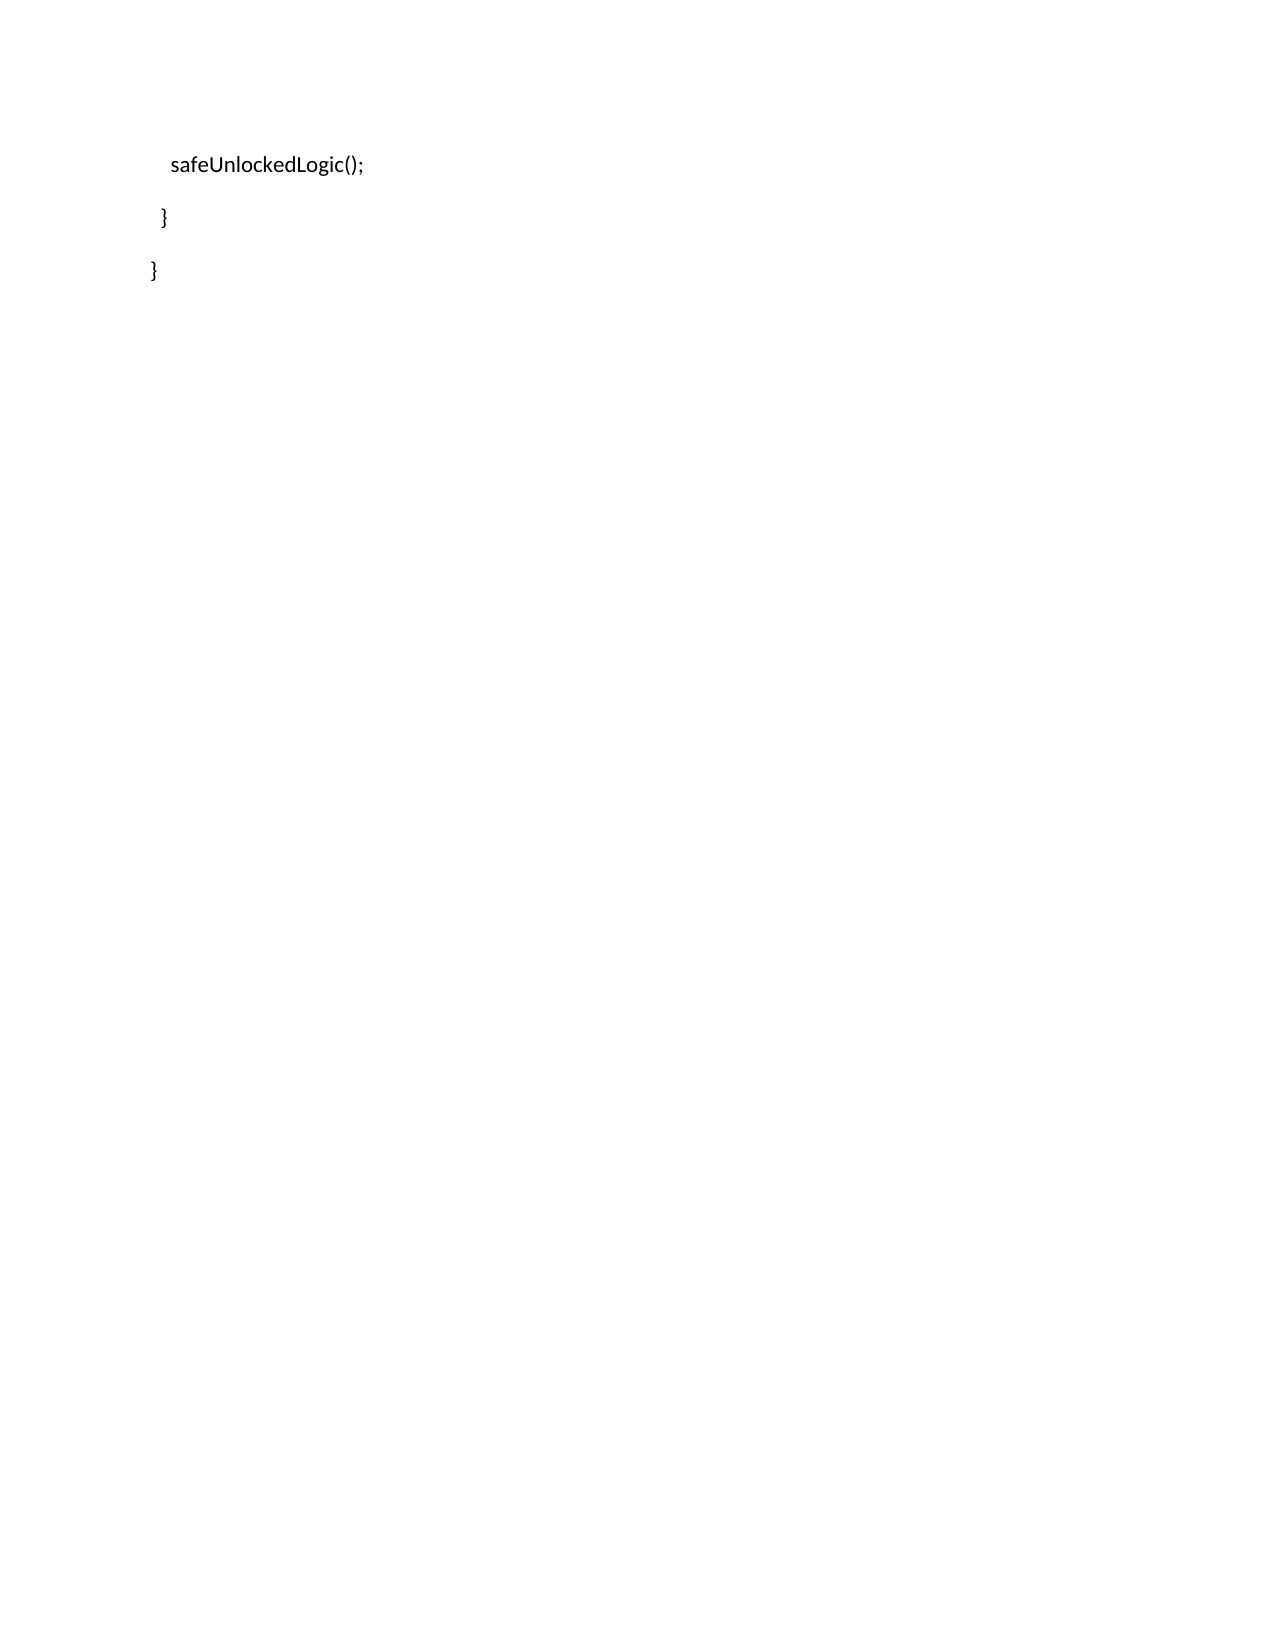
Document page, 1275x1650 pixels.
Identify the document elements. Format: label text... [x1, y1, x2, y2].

text } [150, 256, 1125, 284]
text } [150, 203, 1125, 231]
text safeUnlockedLogic(); [150, 150, 1125, 178]
